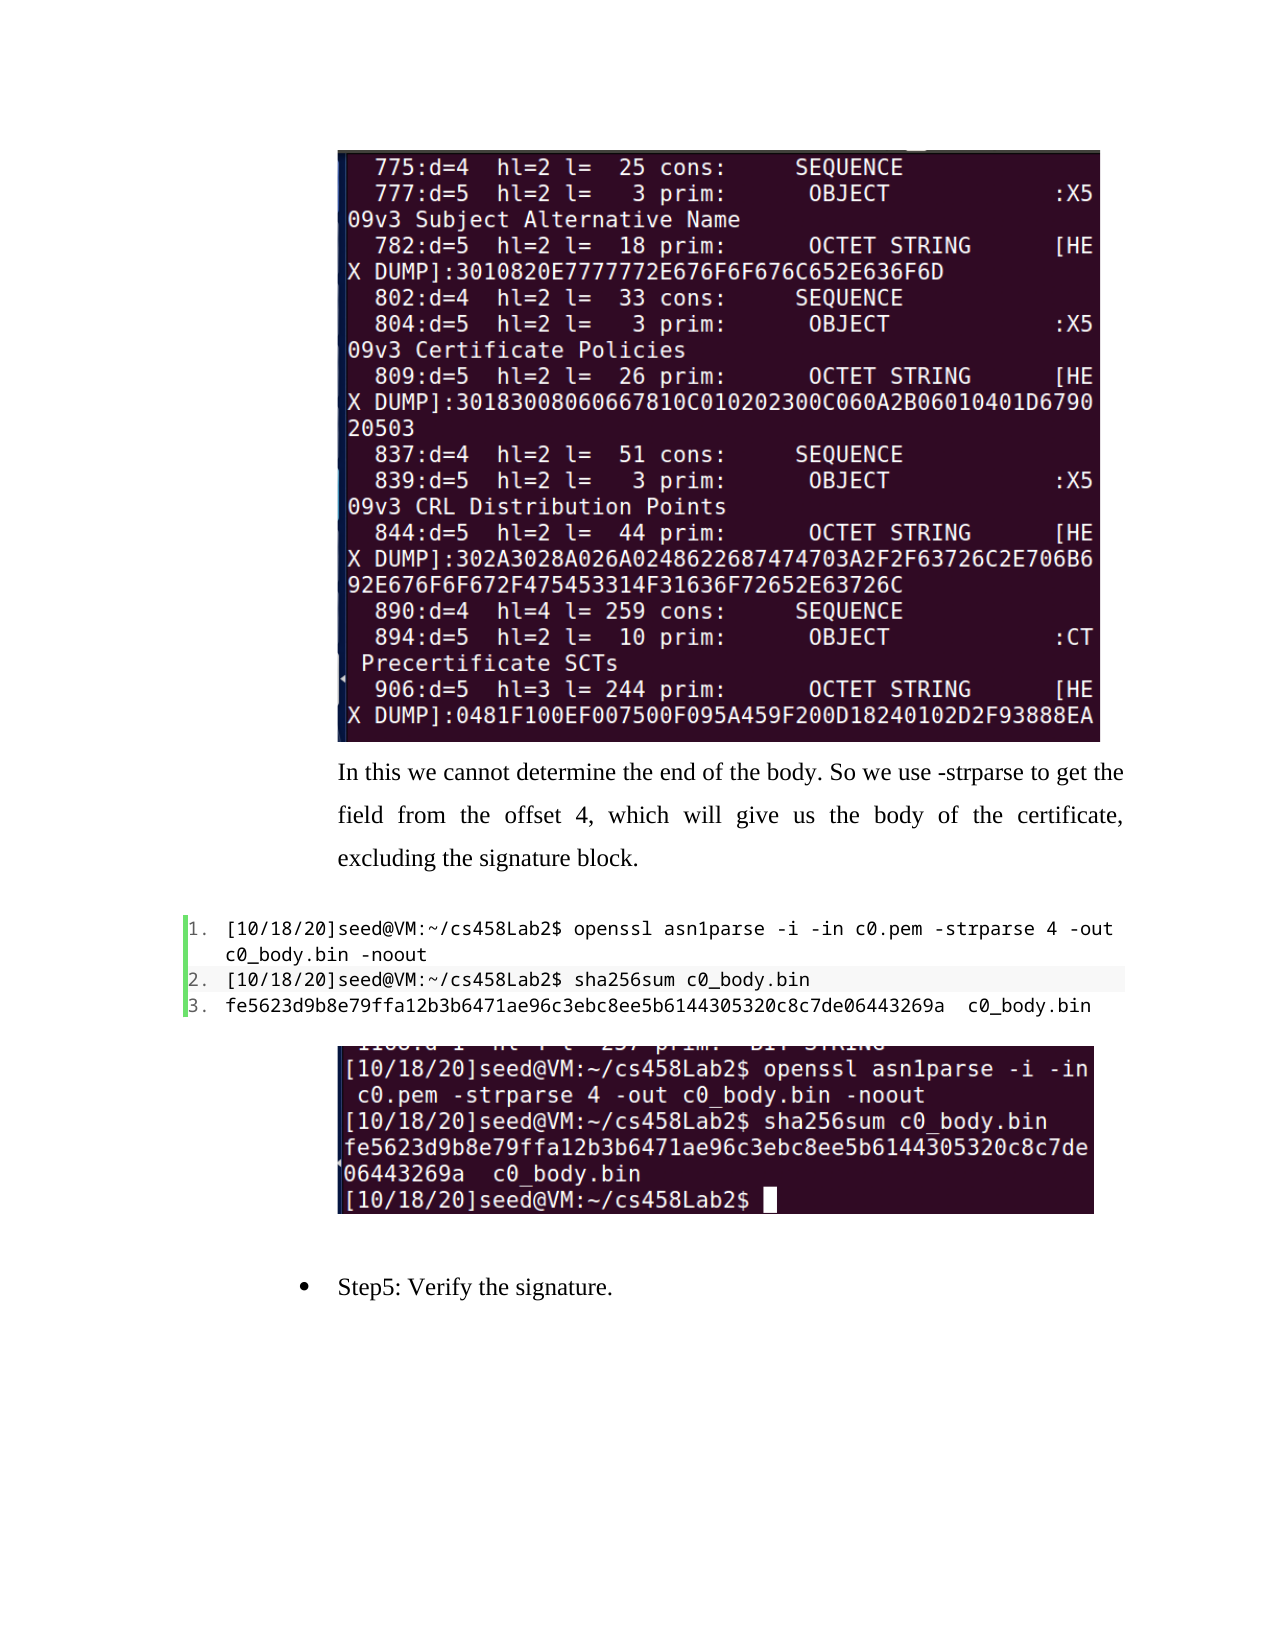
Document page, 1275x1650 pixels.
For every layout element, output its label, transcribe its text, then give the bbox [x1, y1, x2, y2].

picture [337, 1046, 1094, 1214]
list fe5623d9b8e79ffa12b3b6471ae96c3ebc8ee5b6144305320c8c7de06443269a c0_body.bin [188, 992, 1125, 1017]
list Step5: Verify the signature. [300, 1272, 1125, 1300]
list [10/18/20]seed@VM:~/cs458Lab2$ sha256sum c0_body.bin [188, 966, 1125, 992]
list [10/18/20]seed@VM:~/cs458Lab2$ openssl asn1parse -i -in c0.pem -strparse 4 -out c0_body.bin -noout [188, 915, 1125, 966]
picture [337, 150, 1100, 742]
list In this we cannot determine the end of the body. So we use -strparse to get the field from the offset 4, which will give us the body of the certificate, excluding the signature block. [337, 757, 1125, 872]
